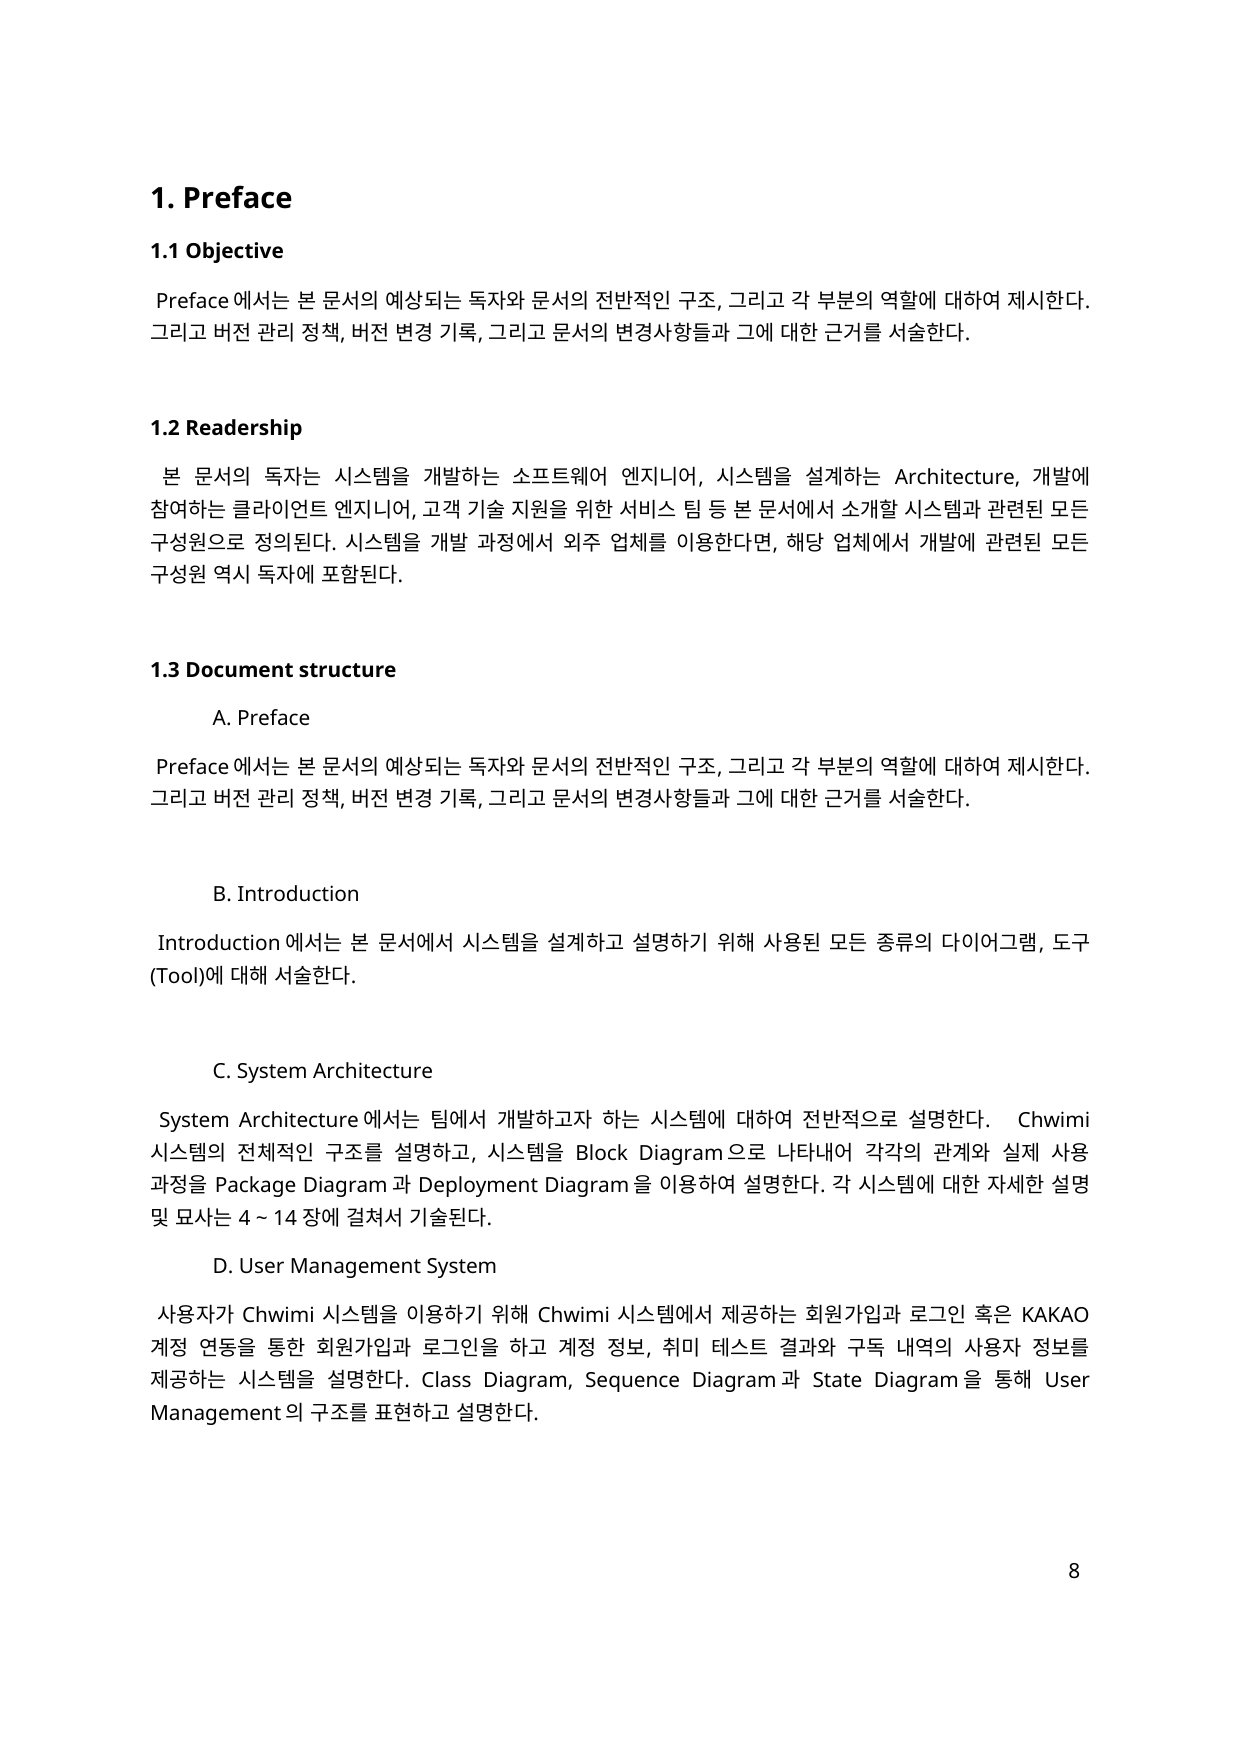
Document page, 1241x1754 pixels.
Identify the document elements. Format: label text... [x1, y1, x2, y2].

subtitle D. User Management System [212, 1251, 1090, 1279]
text 본 문서의 독자는 시스템을 개발하는 소프트웨어 엔지니어, 시스템을 설계하는 Architecture, 개발에 참여하는 클라이언트 엔지니어, 고객 기술 지원을 위한 서비스 팀 등 본 문서에서 소개할 시스템과 관련된 모든 구성원으로 정의된다. 시스템을 개발 과정에서 외주 업체를 이용한다면, 해당 업체에서 개발에 관련된 모든 구성원 역시 독자에 포함된다. [150, 461, 1090, 589]
text Introduction에서는 본 문서에서 시스템을 설계하고 설명하기 위해 사용된 모든 종류의 다이어그램, 도구(Tool)에 대해 서술한다. [150, 927, 1090, 990]
subtitle 1. Preface [150, 177, 1090, 217]
subtitle B. Introduction [212, 879, 1090, 908]
subtitle 1.3 Document structure [150, 655, 1090, 684]
text System Architecture에서는 팀에서 개발하고자 하는 시스템에 대하여 전반적으로 설명한다. Chwimi 시스템의 전체적인 구조를 설명하고, 시스템을 Block Diagram으로 나타내어 각각의 관계와 실제 사용 과정을 Package Diagram과 Deployment Diagram을 이용하여 설명한다. 각 시스템에 대한 자세한 설명 및 묘사는 4 ~ 14 장에 걸쳐서 기술된다. [150, 1103, 1090, 1232]
subtitle C. System Architecture [212, 1056, 1090, 1084]
text 사용자가 Chwimi 시스템을 이용하기 위해 Chwimi 시스템에서 제공하는 회원가입과 로그인 혹은 KAKAO 계정 연동을 통한 회원가입과 로그인을 하고 계정 정보, 취미 테스트 결과와 구독 내역의 사용자 정보를 제공하는 시스템을 설명한다. Class Diagram, Sequence Diagram과 State Diagram을 통해 User Management의 구조를 표현하고 설명한다. [150, 1298, 1090, 1427]
subtitle 1.2 Readership [150, 413, 1090, 442]
subtitle 1.1 Objective [150, 237, 1090, 265]
text Preface에서는 본 문서의 예상되는 독자와 문서의 전반적인 구조, 그리고 각 부분의 역할에 대하여 제시한다. 그리고 버전 관리 정책, 버전 변경 기록, 그리고 문서의 변경사항들과 그에 대한 근거를 서술한다. [150, 284, 1090, 347]
subtitle A. Preface [212, 703, 1090, 731]
text Preface에서는 본 문서의 예상되는 독자와 문서의 전반적인 구조, 그리고 각 부분의 역할에 대하여 제시한다. 그리고 버전 관리 정책, 버전 변경 기록, 그리고 문서의 변경사항들과 그에 대한 근거를 서술한다. [150, 750, 1090, 813]
